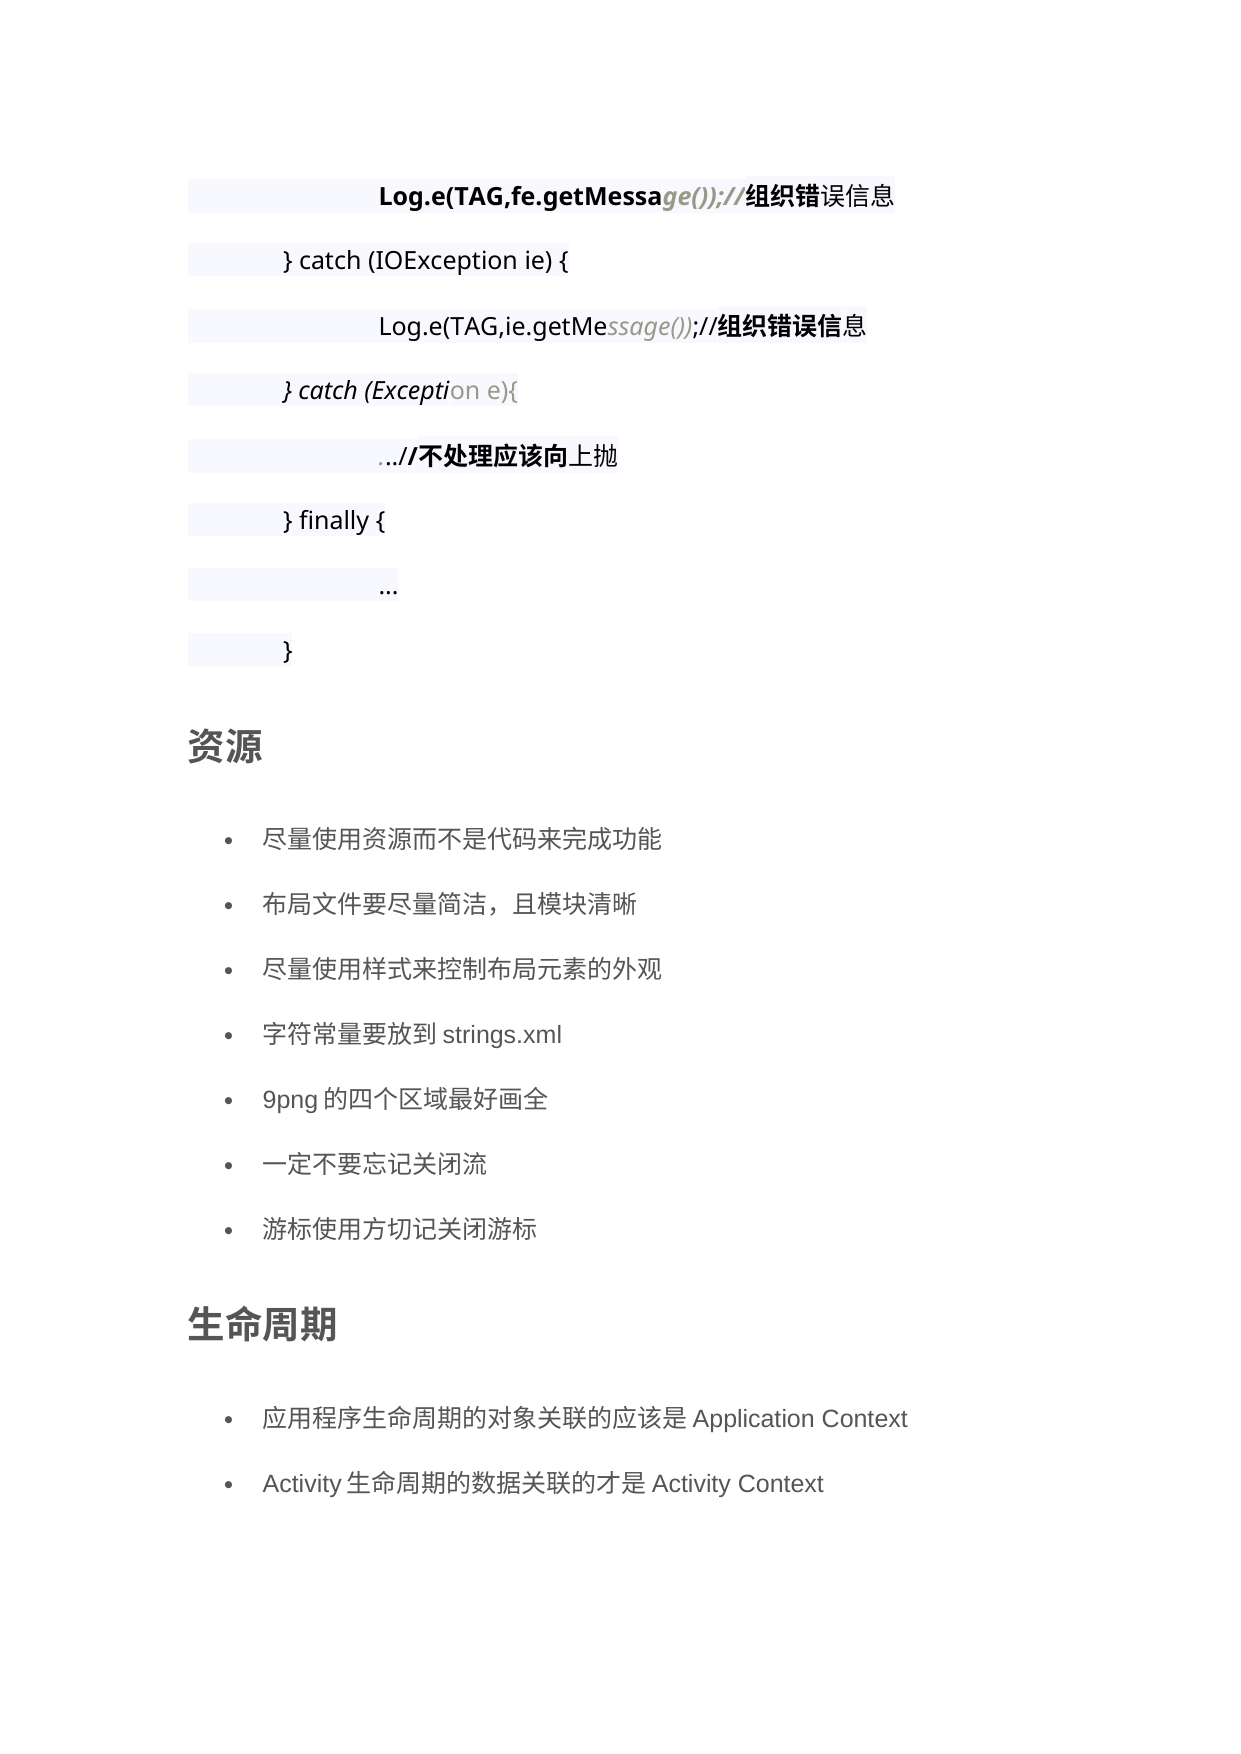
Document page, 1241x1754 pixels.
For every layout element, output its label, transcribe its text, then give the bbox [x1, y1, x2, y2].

list 尽量使用样式来控制布局元素的外观 [225, 935, 1053, 1000]
list 应用程序生命周期的对象关联的应该是Application Context [225, 1384, 1053, 1449]
list 布局文件要尽量简洁，且模块清晰 [225, 870, 1053, 935]
list 游标使用方切记关闭游标 [225, 1195, 1053, 1260]
text Log.e(TAG,ie.getMessage());//组织错误信息 [187, 292, 1053, 357]
text ...//不处理应该向上抛 [187, 422, 1053, 487]
text } finally { [187, 487, 1053, 552]
list Activity生命周期的数据关联的才是Activity Context [225, 1449, 1053, 1514]
text ... [187, 552, 1053, 617]
list 字符常量要放到strings.xml [225, 1000, 1053, 1065]
text 资源 [187, 711, 1053, 776]
text Log.e(TAG,fe.getMessage());//组织错误信息 [187, 162, 1053, 227]
text } catch (IOException ie) { [187, 227, 1053, 292]
list 一定不要忘记关闭流 [225, 1130, 1053, 1195]
text 生命周期 [187, 1289, 1053, 1354]
text } catch (Exception e){ [187, 357, 1053, 422]
list 尽量使用资源而不是代码来完成功能 [225, 805, 1053, 870]
list 9png的四个区域最好画全 [225, 1065, 1053, 1130]
text } [187, 617, 1053, 682]
